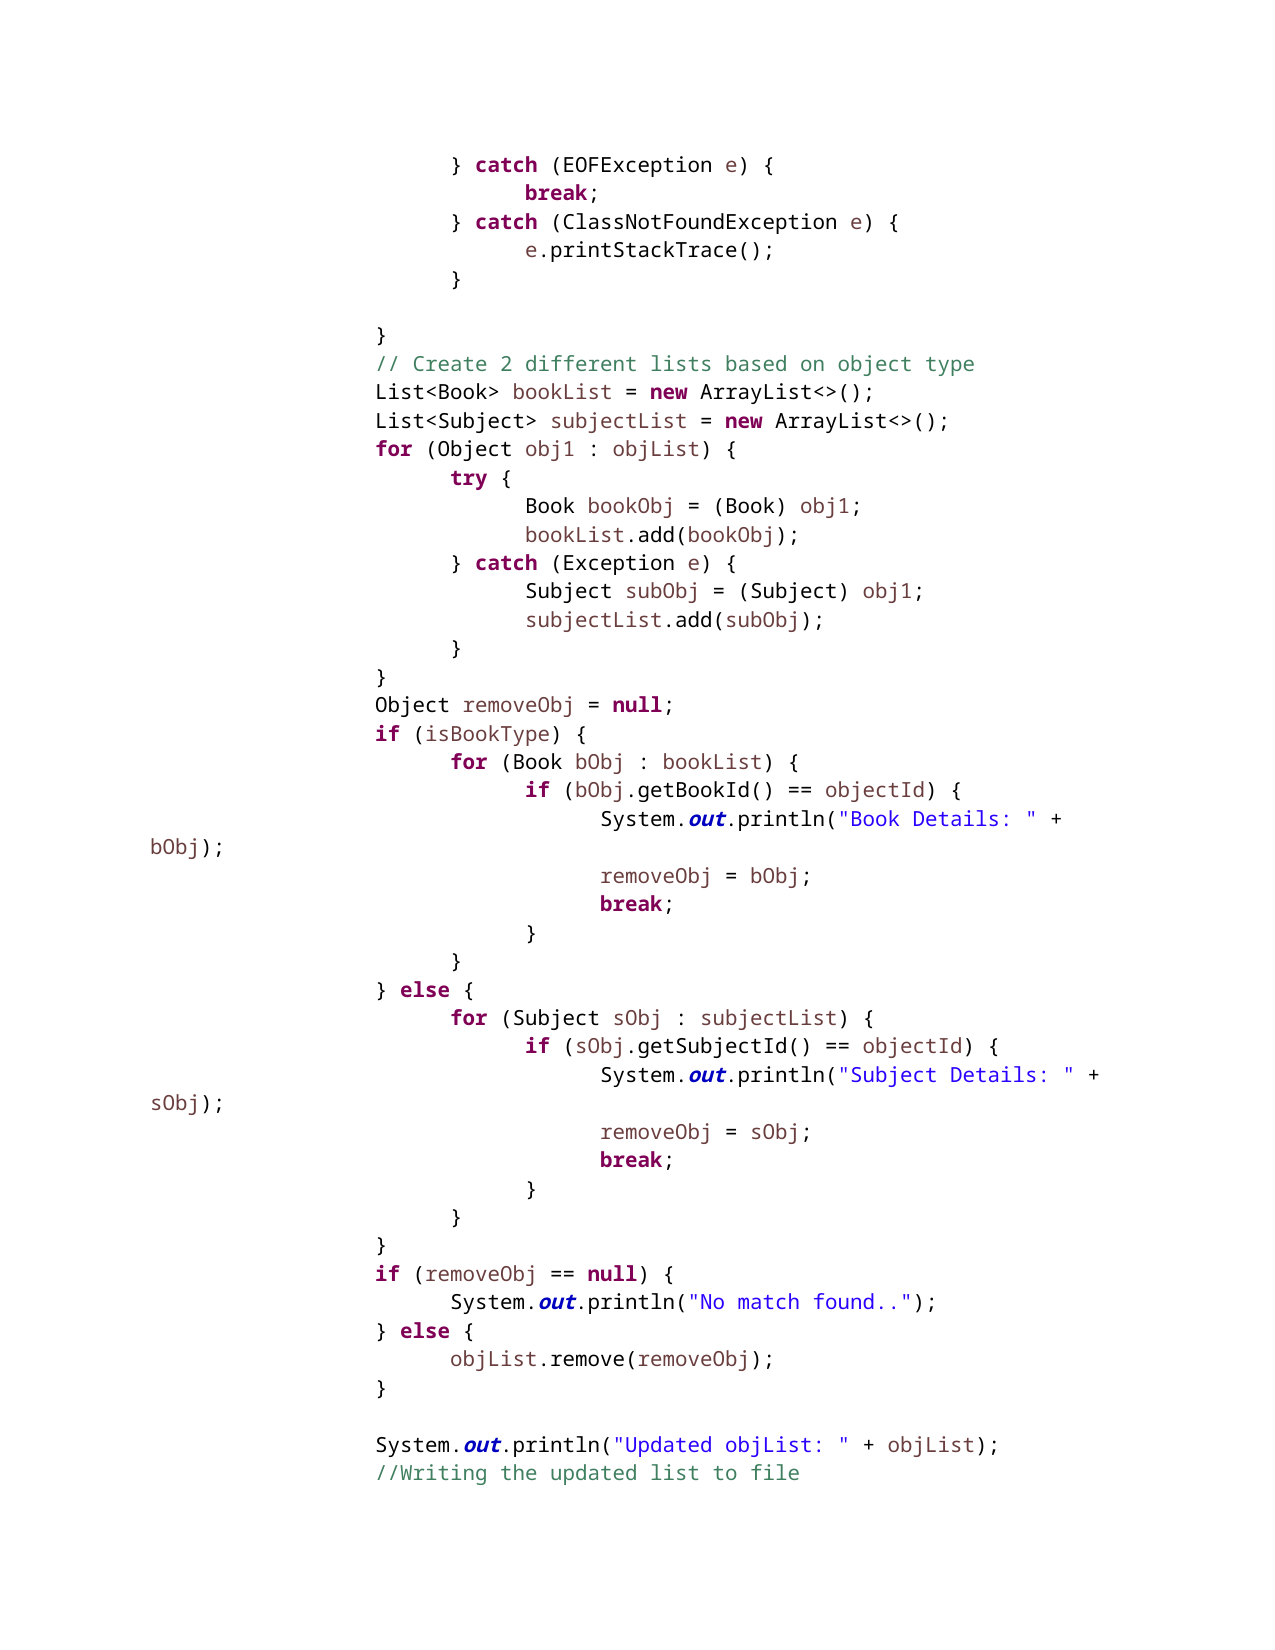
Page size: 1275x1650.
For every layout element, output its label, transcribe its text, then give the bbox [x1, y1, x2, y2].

text System.out.println("Book Details: " + bObj); [150, 804, 1125, 861]
text break; [150, 889, 1125, 918]
text if (removeObj == null) { [150, 1259, 1125, 1287]
text System.out.println("Subject Details: " + sObj); [150, 1060, 1125, 1117]
text break; [150, 178, 1125, 207]
text break; [150, 1145, 1125, 1174]
text List<Book> bookList = new ArrayList<>(); [150, 377, 1125, 406]
text } [150, 321, 1125, 349]
text List<Subject> subjectList = new ArrayList<>(); [150, 406, 1125, 434]
text objList.remove(removeObj); [150, 1344, 1125, 1373]
text removeObj = sObj; [150, 1117, 1125, 1145]
text } [150, 918, 1125, 946]
text } catch (EOFException e) { [150, 150, 1125, 178]
text e.printStackTrace(); [150, 235, 1125, 264]
text } else { [150, 975, 1125, 1003]
text Book bookObj = (Book) obj1; [150, 491, 1125, 520]
text } catch (Exception e) { [150, 548, 1125, 577]
text } [150, 1202, 1125, 1231]
text if (bObj.getBookId() == objectId) { [150, 776, 1125, 804]
text // Create 2 different lists based on object type [150, 349, 1125, 377]
text for (Book bObj : bookList) { [150, 747, 1125, 776]
text } [150, 633, 1125, 662]
text System.out.println("Updated objList: " + objList); [150, 1430, 1125, 1458]
text removeObj = bObj; [150, 861, 1125, 889]
text try { [150, 463, 1125, 491]
text } [150, 1231, 1125, 1259]
text subjectList.add(subObj); [150, 605, 1125, 633]
text if (isBookType) { [150, 719, 1125, 747]
text Subject subObj = (Subject) obj1; [150, 577, 1125, 605]
text if (sObj.getSubjectId() == objectId) { [150, 1032, 1125, 1060]
text } [150, 1174, 1125, 1202]
text } [150, 264, 1125, 292]
text bookList.add(bookObj); [150, 520, 1125, 548]
text } else { [150, 1316, 1125, 1344]
text System.out.println("No match found.."); [150, 1287, 1125, 1316]
text Object removeObj = null; [150, 690, 1125, 719]
text } [150, 662, 1125, 690]
text for (Object obj1 : objList) { [150, 434, 1125, 463]
text //Writing the updated list to file [150, 1458, 1125, 1487]
text } [150, 946, 1125, 975]
text for (Subject sObj : subjectList) { [150, 1003, 1125, 1032]
text } [150, 1373, 1125, 1401]
text } catch (ClassNotFoundException e) { [150, 207, 1125, 235]
